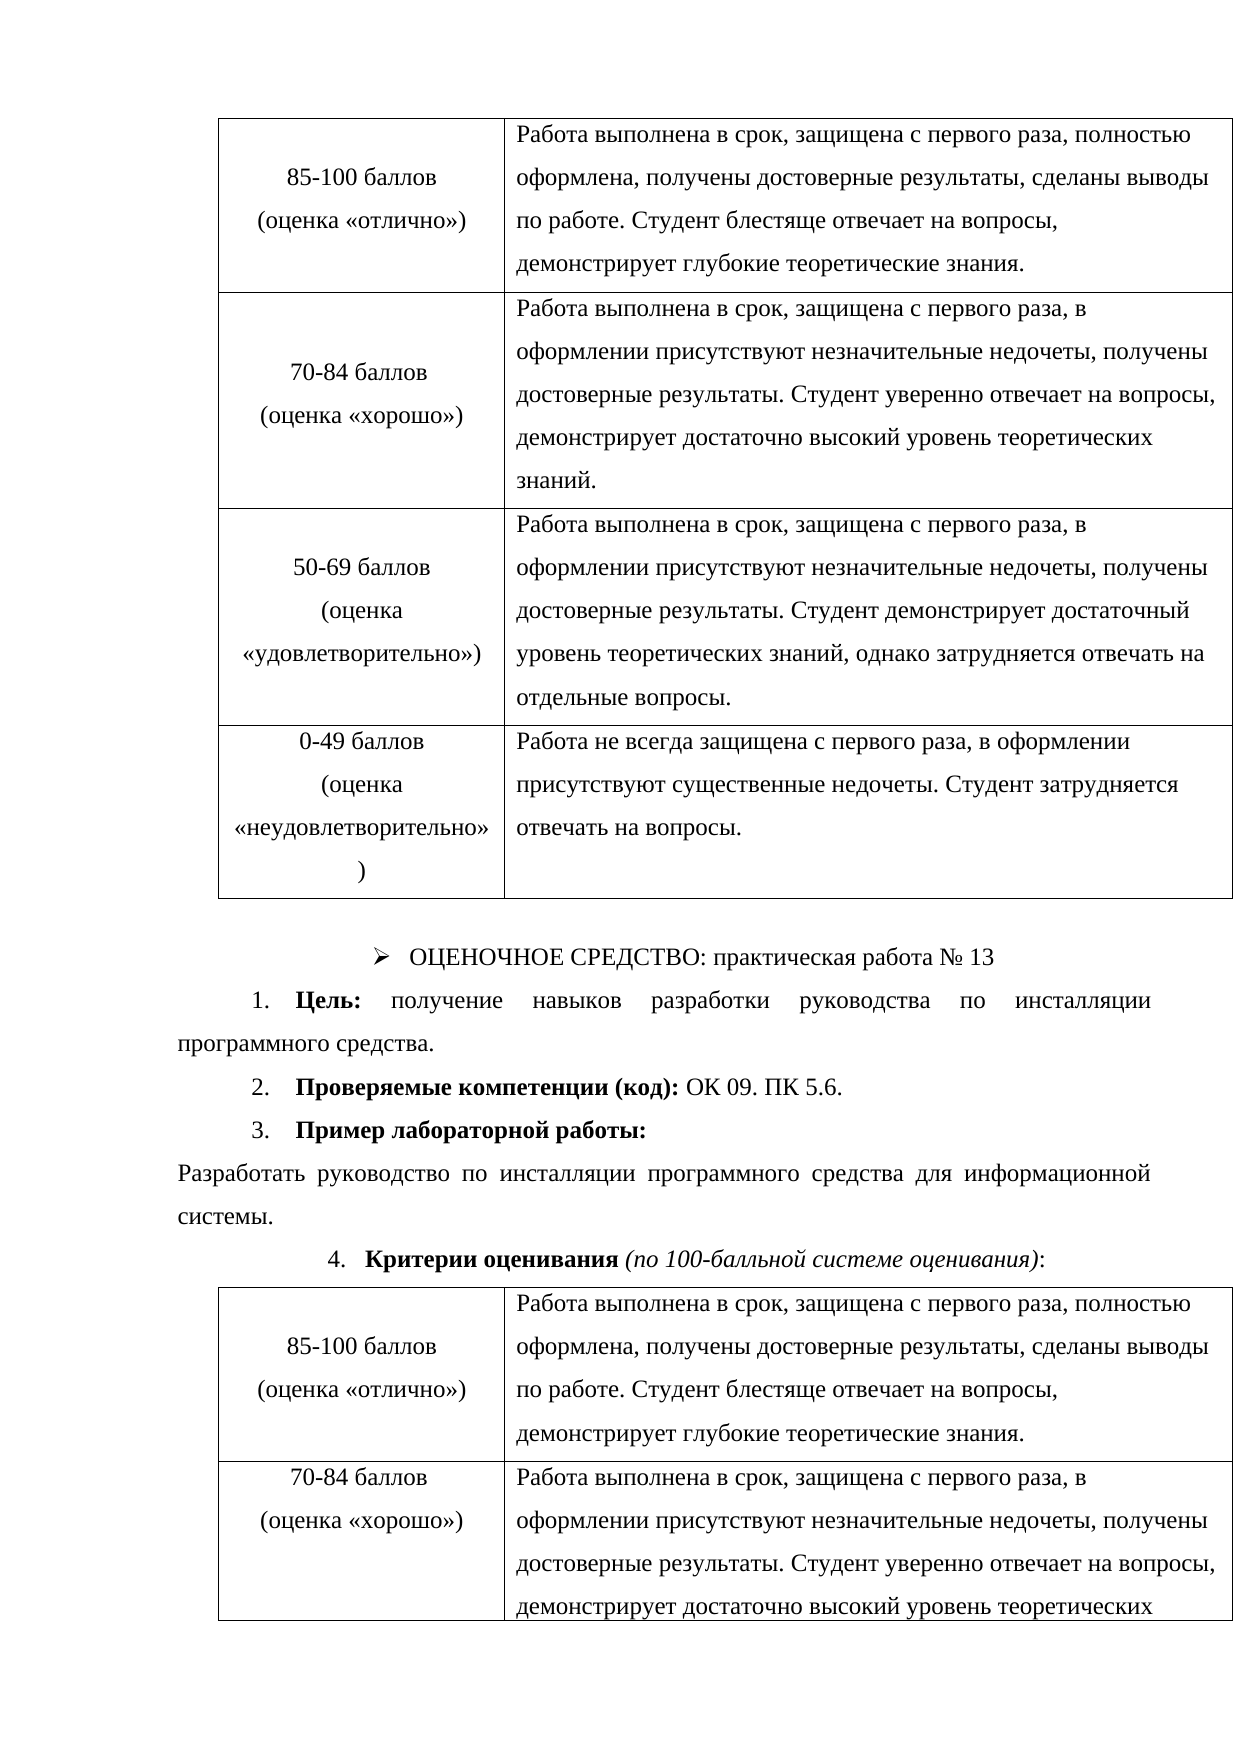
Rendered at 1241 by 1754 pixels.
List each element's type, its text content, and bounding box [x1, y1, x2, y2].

table_cell Работа не всегда защищена с первого раза, в оформлении присутствуют существенные недочеты. Студент затрудняется отвечать на вопросы. [505, 726, 1232, 898]
text Разработать руководство по инсталляции программного средства для информационной системы. [177, 1158, 1152, 1230]
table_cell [505, 1462, 1232, 1620]
table_cell 70-84 баллов (оценка «хорошо») [219, 293, 504, 508]
list Пример лабораторной работы: [177, 1115, 1152, 1143]
table_header 85-100 баллов (оценка «отлично») [219, 119, 504, 292]
list Критерии оценивания (по 100-балльной системе оценивания): [327, 1244, 1152, 1273]
table_cell 0-49 баллов (оценка «неудовлетворительно») [219, 726, 504, 898]
list Проверяемые компетенции (код): ОК 09. ПК 5.6. [177, 1072, 1152, 1100]
table_header 85-100 баллов (оценка «отлично») [219, 1288, 504, 1461]
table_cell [219, 1462, 504, 1620]
list Цель: получение навыков разработки руководства по инсталляции программного средства. [177, 985, 1152, 1057]
table_cell 50-69 баллов (оценка «удовлетворительно») [219, 509, 504, 725]
table_cell Работа выполнена в срок, защищена с первого раза, в оформлении присутствуют незначительные недочеты, получены достоверные результаты. Студент демонстрирует достаточный уровень теоретических знаний, однако затрудняется отвечать на отдельные вопросы. [505, 509, 1232, 725]
table_header Работа выполнена в срок, защищена с первого раза, полностью оформлена, получены достоверные результаты, сделаны выводы по работе. Студент блестяще отвечает на вопросы, демонстрирует глубокие теоретические знания. [505, 1288, 1232, 1461]
table_header Работа выполнена в срок, защищена с первого раза, полностью оформлена, получены достоверные результаты, сделаны выводы по работе. Студент блестяще отвечает на вопросы, демонстрирует глубокие теоретические знания. [505, 119, 1232, 292]
list ОЦЕНОЧНОЕ СРЕДСТВО: практическая работа № 13 [215, 942, 1152, 971]
